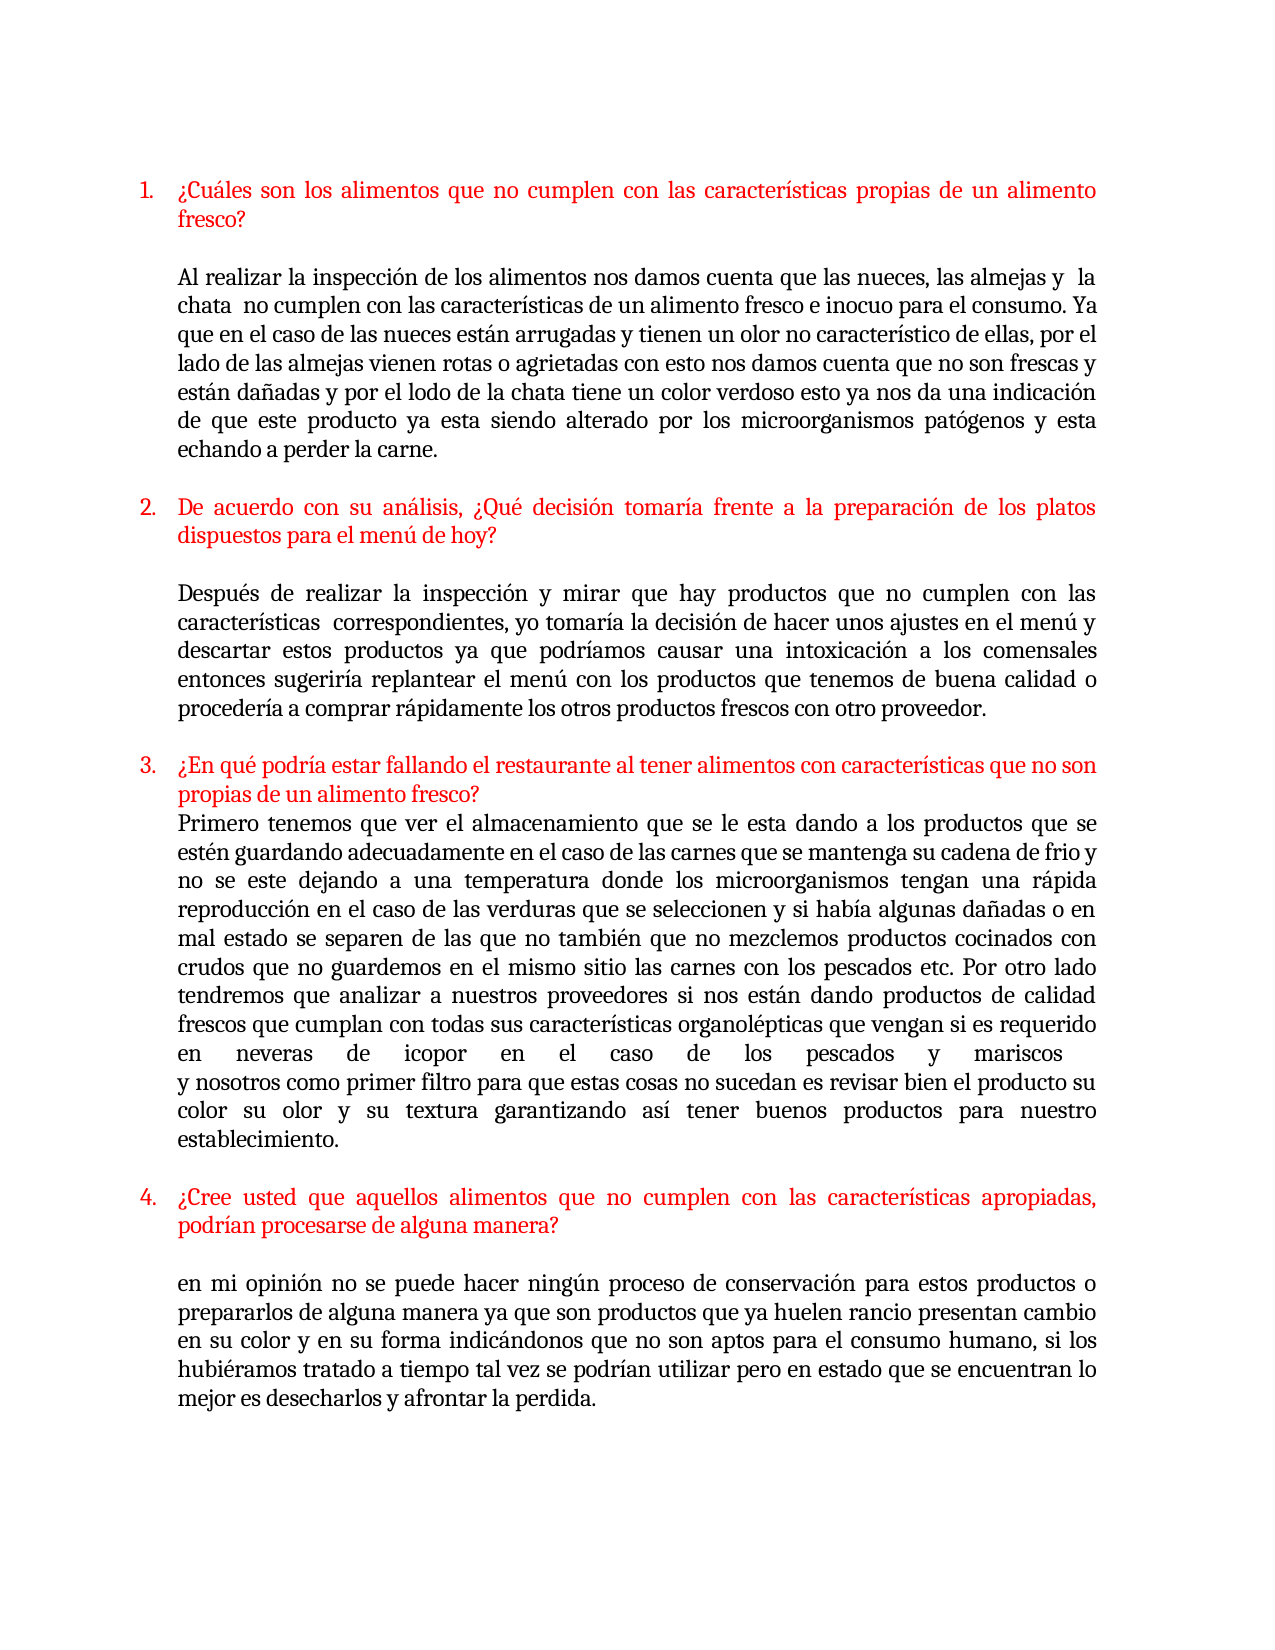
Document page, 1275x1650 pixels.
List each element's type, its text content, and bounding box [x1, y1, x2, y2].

list De acuerdo con su análisis, ¿Qué decisión tomaría frente a la preparación de los platos dispuestos para el menú de hoy? [140, 493, 1098, 550]
text en mi opinión no se puede hacer ningún proceso de conservación para estos productos o prepararlos de alguna manera ya que son productos que ya huelen rancio presentan cambio en su color y en su forma indicándonos que no son aptos para el consumo humano, si los hubiéramos tratado a tiempo tal vez se podrían utilizar pero en estado que se encuentran lo mejor es desecharlos y afrontar la perdida. [177, 1240, 1098, 1413]
list ¿Cuáles son los alimentos que no cumplen con las características propias de un alimento fresco? [140, 176, 1098, 234]
text Después de realizar la inspección y mirar que hay productos que no cumplen con las características correspondientes, yo tomaría la decisión de hacer unos ajustes en el menú y descartar estos productos ya que podríamos causar una intoxicación a los comensales entonces sugeriría replantear el menú con los productos que tenemos de buena calidad o procedería a comprar rápidamente los otros productos frescos con otro proveedor. [177, 579, 1098, 723]
text Al realizar la inspección de los alimentos nos damos cuenta que las nueces, las almejas y la chata no cumplen con las características de un alimento fresco e inocuo para el consumo. Ya que en el caso de las nueces están arrugadas y tienen un olor no característico de ellas, por el lado de las almejas vienen rotas o agrietadas con esto nos damos cuenta que no son frescas y están dañadas y por el lodo de la chata tiene un color verdoso esto ya nos da una indicación de que este producto ya esta siendo alterado por los microorganismos patógenos y esta echando a perder la carne. [177, 263, 1098, 464]
text Primero tenemos que ver el almacenamiento que se le esta dando a los productos que se estén guardando adecuadamente en el caso de las carnes que se mantenga su cadena de frio y no se este dejando a una temperatura donde los microorganismos tengan una rápida reproducción en el caso de las verduras que se seleccionen y si había algunas dañadas o en mal estado se separen de las que no también que no mezclemos productos cocinados con crudos que no guardemos en el mismo sitio las carnes con los pescados etc. Por otro lado tendremos que analizar a nuestros proveedores si nos están dando productos de calidad frescos que cumplan con todas sus características organolépticas que vengan si es requerido en neveras de icopor en el caso de los pescados y mariscos y nosotros como primer filtro para que estas cosas no sucedan es revisar bien el producto su color su olor y su textura garantizando así tener buenos productos para nuestro establecimiento. [177, 809, 1098, 1154]
list ¿Cree usted que aquellos alimentos que no cumplen con las características apropiadas, podrían procesarse de alguna manera? [140, 1183, 1098, 1240]
list ¿En qué podría estar fallando el restaurante al tener alimentos con características que no son propias de un alimento fresco? [140, 751, 1098, 809]
